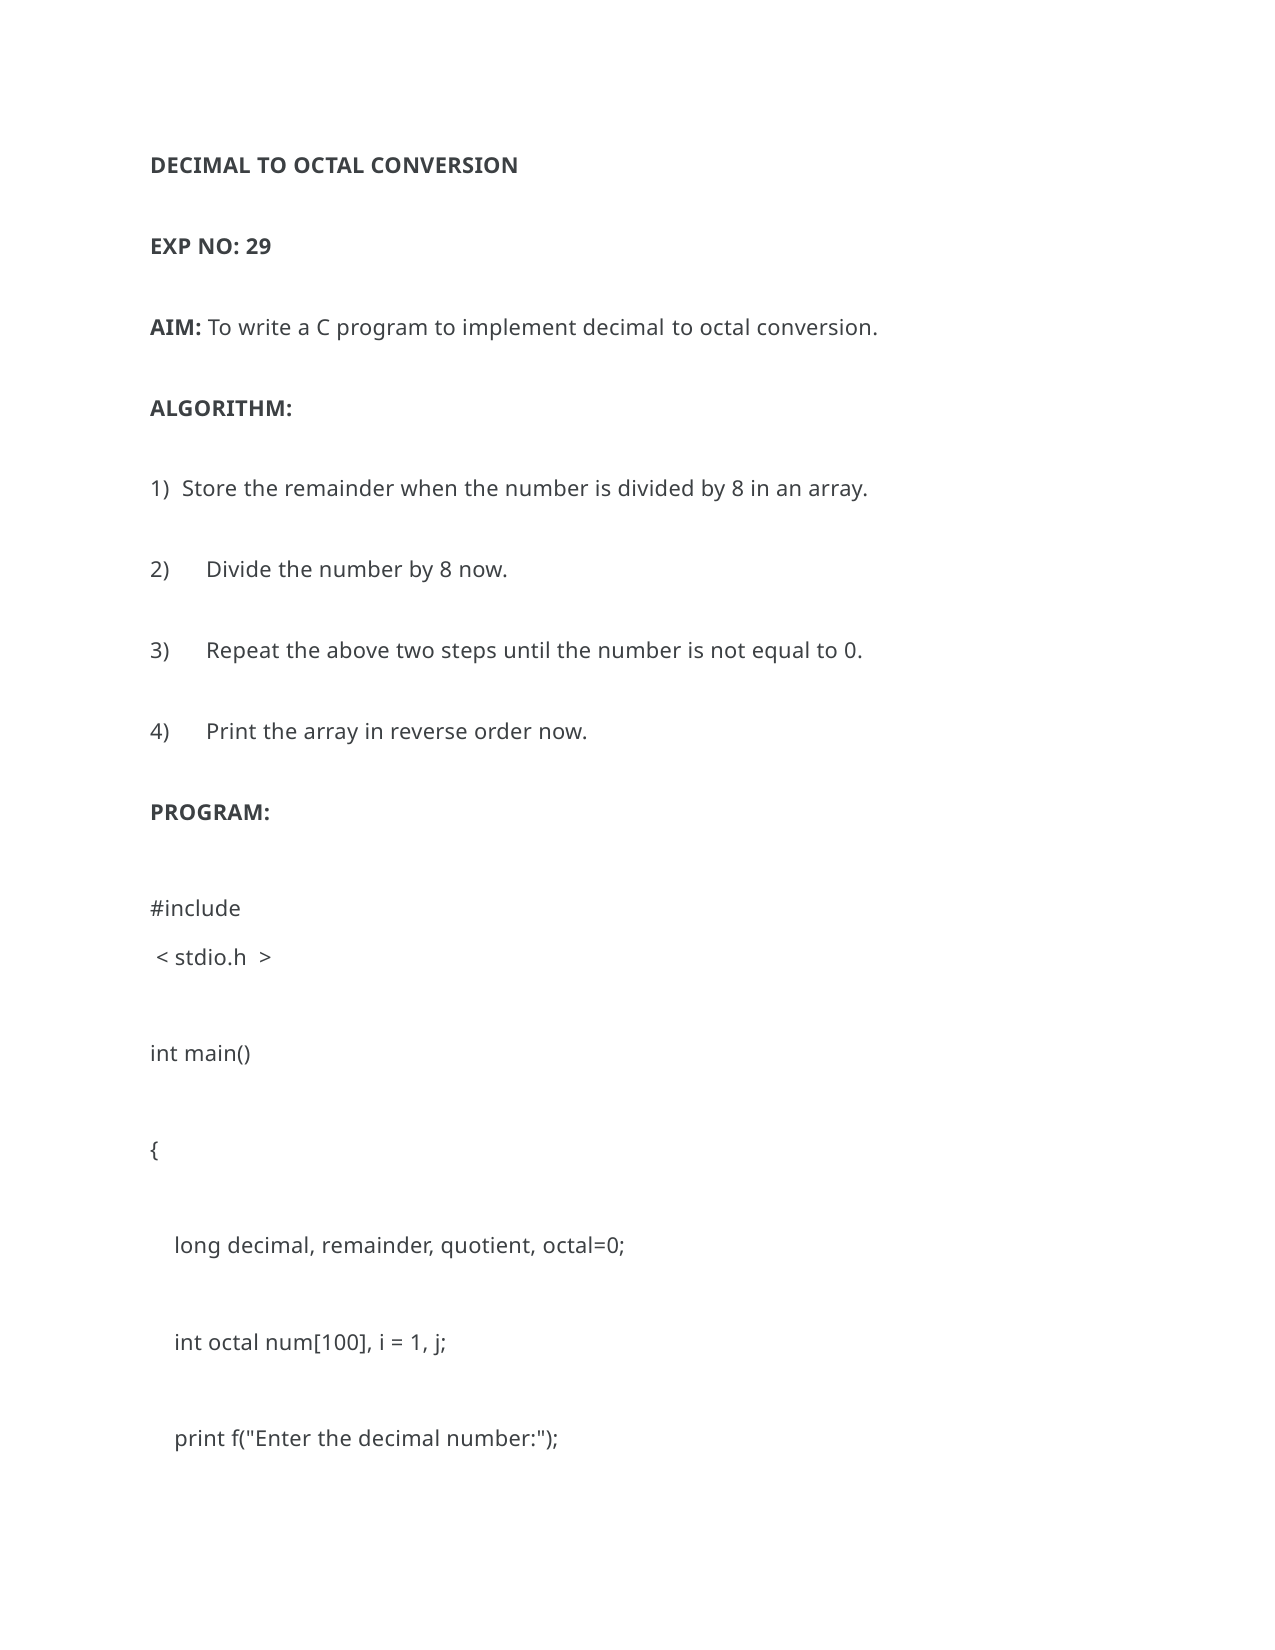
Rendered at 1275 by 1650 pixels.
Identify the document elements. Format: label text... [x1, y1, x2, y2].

text EXP NO: 29 [150, 199, 1125, 261]
text ALGORITHM: [150, 360, 1125, 422]
text 3) Repeat the above two steps until the number is not equal to 0. [150, 603, 1125, 665]
text PROGRAM: #include [150, 764, 1125, 923]
text 1) Store the remainder when the number is divided by 8 in an array. [150, 441, 1125, 503]
text DECIMAL TO OCTAL CONVERSION [150, 150, 1125, 180]
text 2) Divide the number by 8 now. [150, 522, 1125, 584]
text AIM: To write a C program to implement decimal to octal conversion. [150, 279, 1125, 341]
text 4) Print the array in reverse order now. [150, 684, 1125, 746]
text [150, 942, 1125, 1485]
